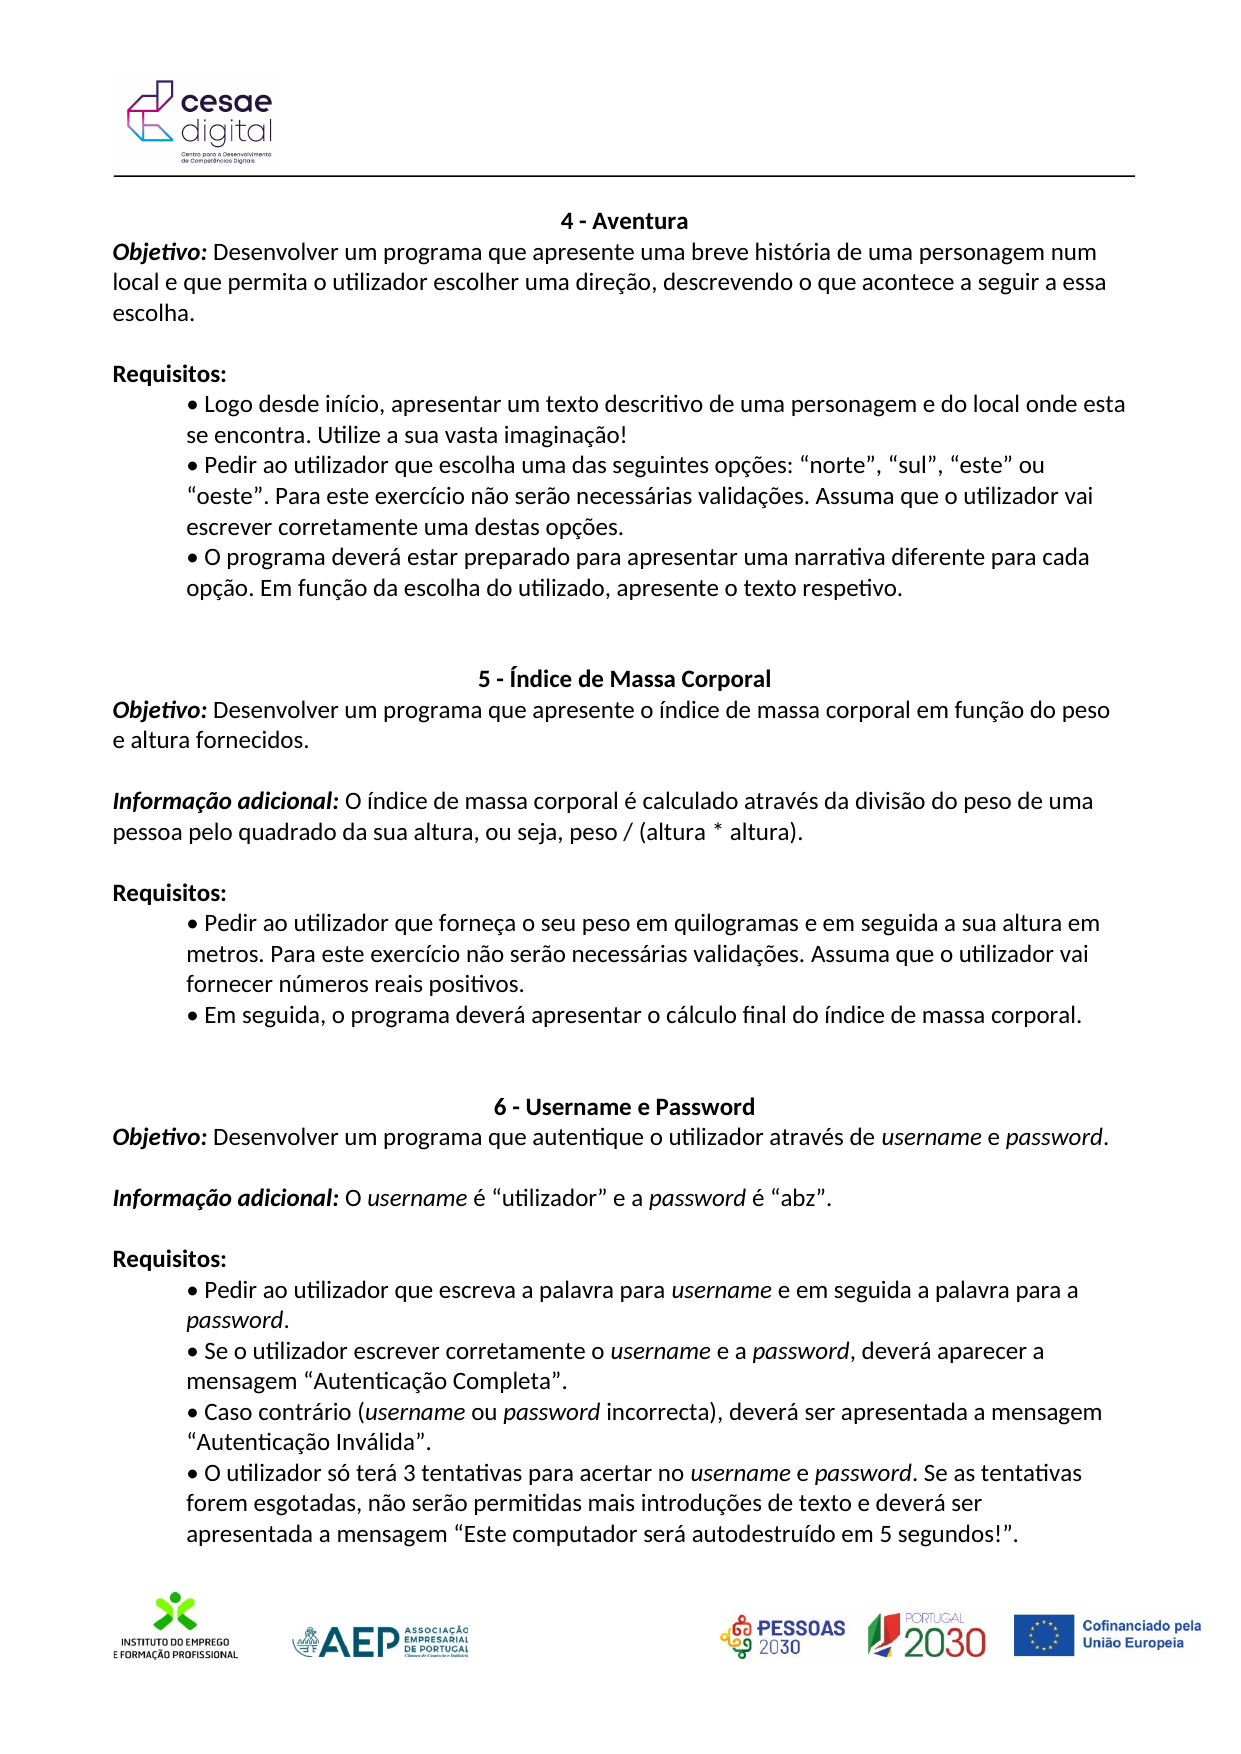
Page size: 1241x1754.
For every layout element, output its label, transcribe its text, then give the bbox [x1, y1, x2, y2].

text local e que permita o utilizador escolher uma direção, descrevendo o que acontece a seguir a essa [112, 267, 1137, 297]
text escrever corretamente uma destas opções. [186, 511, 1137, 541]
text • Pedir ao utilizador que forneça o seu peso em quilogramas e em seguida a sua altura em [186, 907, 1137, 938]
text Objetivo: Desenvolver um programa que autentique o utilizador através de username e password. [112, 1121, 1137, 1152]
text forem esgotadas, não serão permitidas mais introduções de texto e deverá ser [186, 1487, 1137, 1518]
text • Caso contrário (username ou password incorrecta), deverá ser apresentada a mensagem [186, 1396, 1137, 1426]
picture [113, 1592, 469, 1660]
text Requisitos: [112, 877, 1137, 907]
text Requisitos: [112, 1243, 1137, 1274]
text • Se o utilizador escrever corretamente o username e a password, deverá aparecer a [186, 1335, 1137, 1365]
picture [720, 1609, 1201, 1659]
text apresentada a mensagem “Este computador será autodestruído em 5 segundos!”. [186, 1518, 1137, 1548]
text password. [186, 1304, 1137, 1335]
text Objetivo: Desenvolver um programa que apresente o índice de massa corporal em função do peso [112, 694, 1137, 724]
text • O utilizador só terá 3 tentativas para acertar no username e password. Se as tentativas [186, 1457, 1137, 1487]
text • O programa deverá estar preparado para apresentar uma narrativa diferente para cada [186, 541, 1137, 572]
text e altura fornecidos. [112, 724, 1137, 755]
text • Em seguida, o programa deverá apresentar o cálculo final do índice de massa corporal. [186, 999, 1137, 1029]
text pessoa pelo quadrado da sua altura, ou seja, peso / (altura * altura). [112, 816, 1137, 846]
text 6 - Username e Password [112, 1091, 1137, 1121]
text • Pedir ao utilizador que escolha uma das seguintes opções: “norte”, “sul”, “este” ou [186, 450, 1137, 480]
text se encontra. Utilize a sua vasta imaginação! [186, 419, 1137, 450]
text mensagem “Autenticação Completa”. [186, 1365, 1137, 1396]
text Requisitos: [112, 358, 1137, 389]
text • Logo desde início, apresentar um texto descritivo de uma personagem e do local onde esta [186, 389, 1137, 419]
text fornecer números reais positivos. [186, 968, 1137, 999]
text 4 - Aventura [112, 206, 1137, 236]
text • Pedir ao utilizador que escreva a palavra para username e em seguida a palavra para a [186, 1274, 1137, 1304]
text escolha. [112, 297, 1137, 328]
text “oeste”. Para este exercício não serão necessárias validações. Assuma que o utilizador vai [186, 480, 1137, 511]
text opção. Em função da escolha do utilizado, apresente o texto respetivo. [186, 572, 1137, 602]
text Objetivo: Desenvolver um programa que apresente uma breve história de uma personagem num [112, 236, 1137, 267]
picture [112, 73, 284, 168]
text metros. Para este exercício não serão necessárias validações. Assuma que o utilizador vai [186, 938, 1137, 968]
text 5 - Índice de Massa Corporal [112, 663, 1137, 694]
text “Autenticação Inválida”. [186, 1426, 1137, 1457]
text Informação adicional: O username é “utilizador” e a password é “abz”. [112, 1182, 1137, 1213]
text Informação adicional: O índice de massa corporal é calculado através da divisão do peso de uma [112, 785, 1137, 816]
